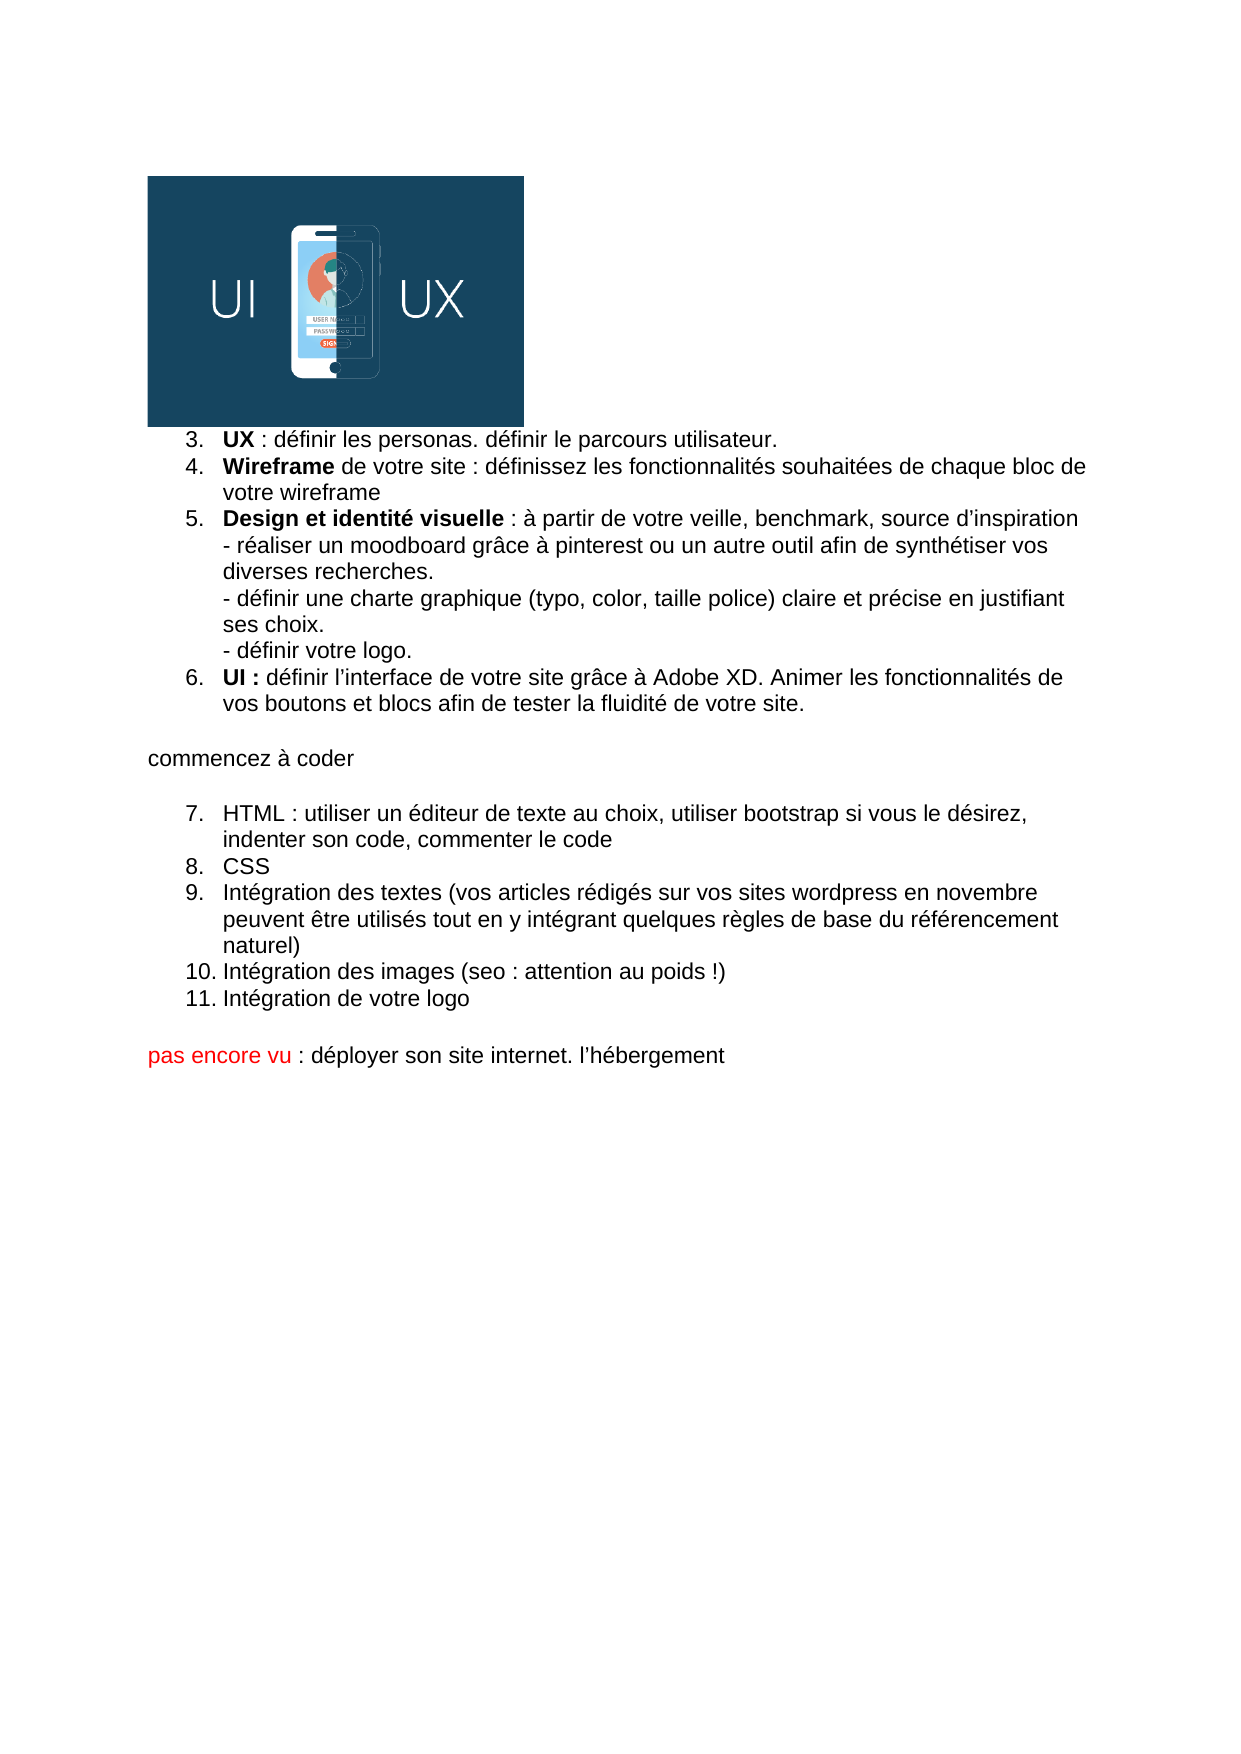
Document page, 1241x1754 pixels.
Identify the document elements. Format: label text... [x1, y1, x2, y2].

text commencez à coder [148, 745, 1093, 771]
list Intégration des textes (vos articles rédigés sur vos sites wordpress en novembre peuvent être utilisés tout en y intégrant quelques règles de base du référencement naturel) [185, 879, 1093, 958]
text - définir une charte graphique (typo, color, taille police) claire et précise en justifiant ses choix. [223, 584, 1093, 637]
list UI : définir l’interface de votre site grâce à Adobe XD. Animer les fonctionnalités de vos boutons et blocs afin de tester la fluidité de votre site. [185, 663, 1093, 716]
picture [147, 176, 524, 427]
text - définir votre logo. [223, 637, 1093, 663]
text - réaliser un moodboard grâce à pinterest ou un autre outil afin de synthétiser vos diverses recherches. [223, 532, 1093, 584]
text pas encore vu : déployer son site internet. l’hébergement [148, 1011, 1093, 1068]
list HTML : utiliser un éditeur de texte au choix, utiliser bootstrap si vous le désirez, indenter son code, commenter le code [185, 800, 1093, 853]
list CSS [185, 853, 1093, 879]
list UX : définir les personas. définir le parcours utilisateur. [185, 426, 1093, 453]
list Intégration des images (seo : attention au poids !) [185, 958, 1093, 984]
list Intégration de votre logo [185, 984, 1093, 1011]
list Design et identité visuelle : à partir de votre veille, benchmark, source d’inspiration [185, 505, 1093, 532]
list Wireframe de votre site : définissez les fonctionnalités souhaitées de chaque bloc de votre wireframe [185, 453, 1093, 505]
